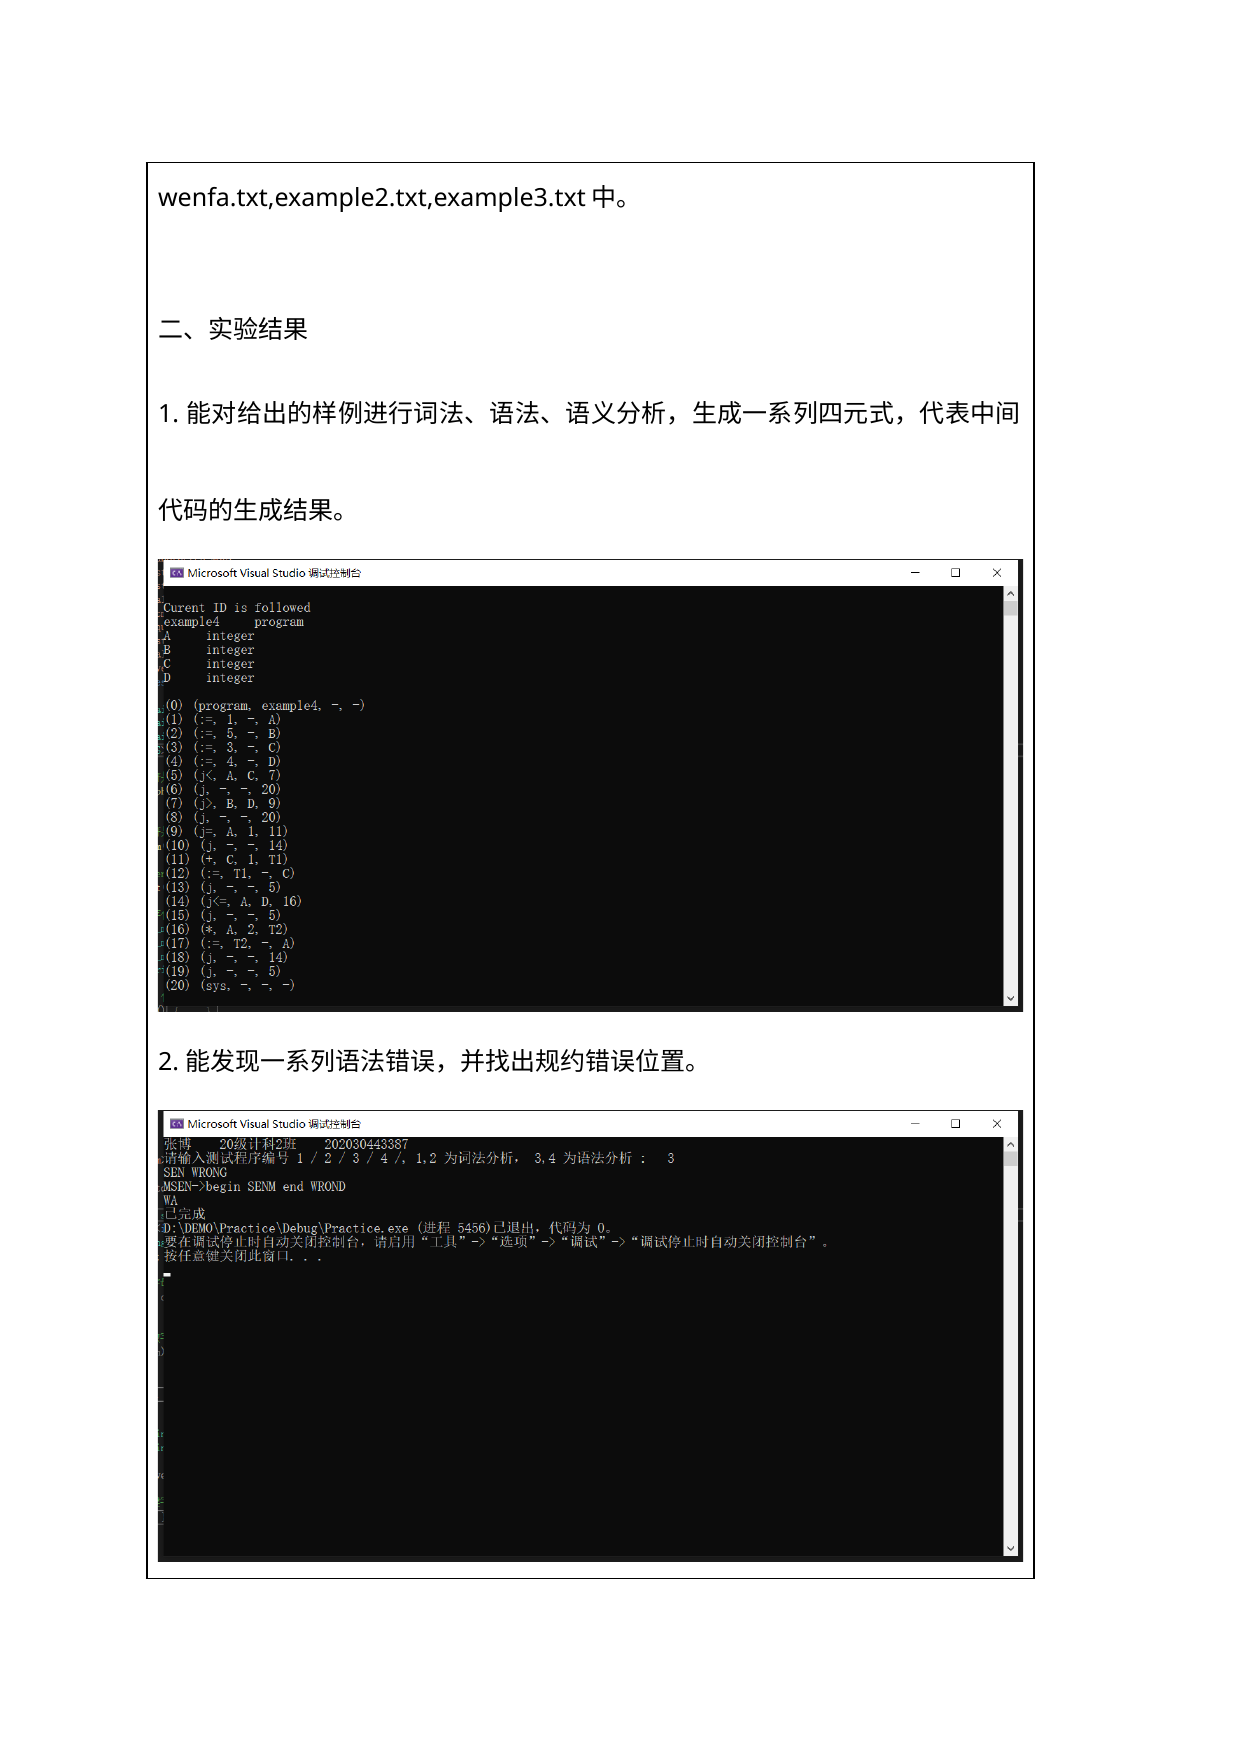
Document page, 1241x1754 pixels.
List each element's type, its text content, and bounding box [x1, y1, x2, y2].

picture [157, 1110, 1024, 1562]
picture [157, 559, 1024, 1012]
